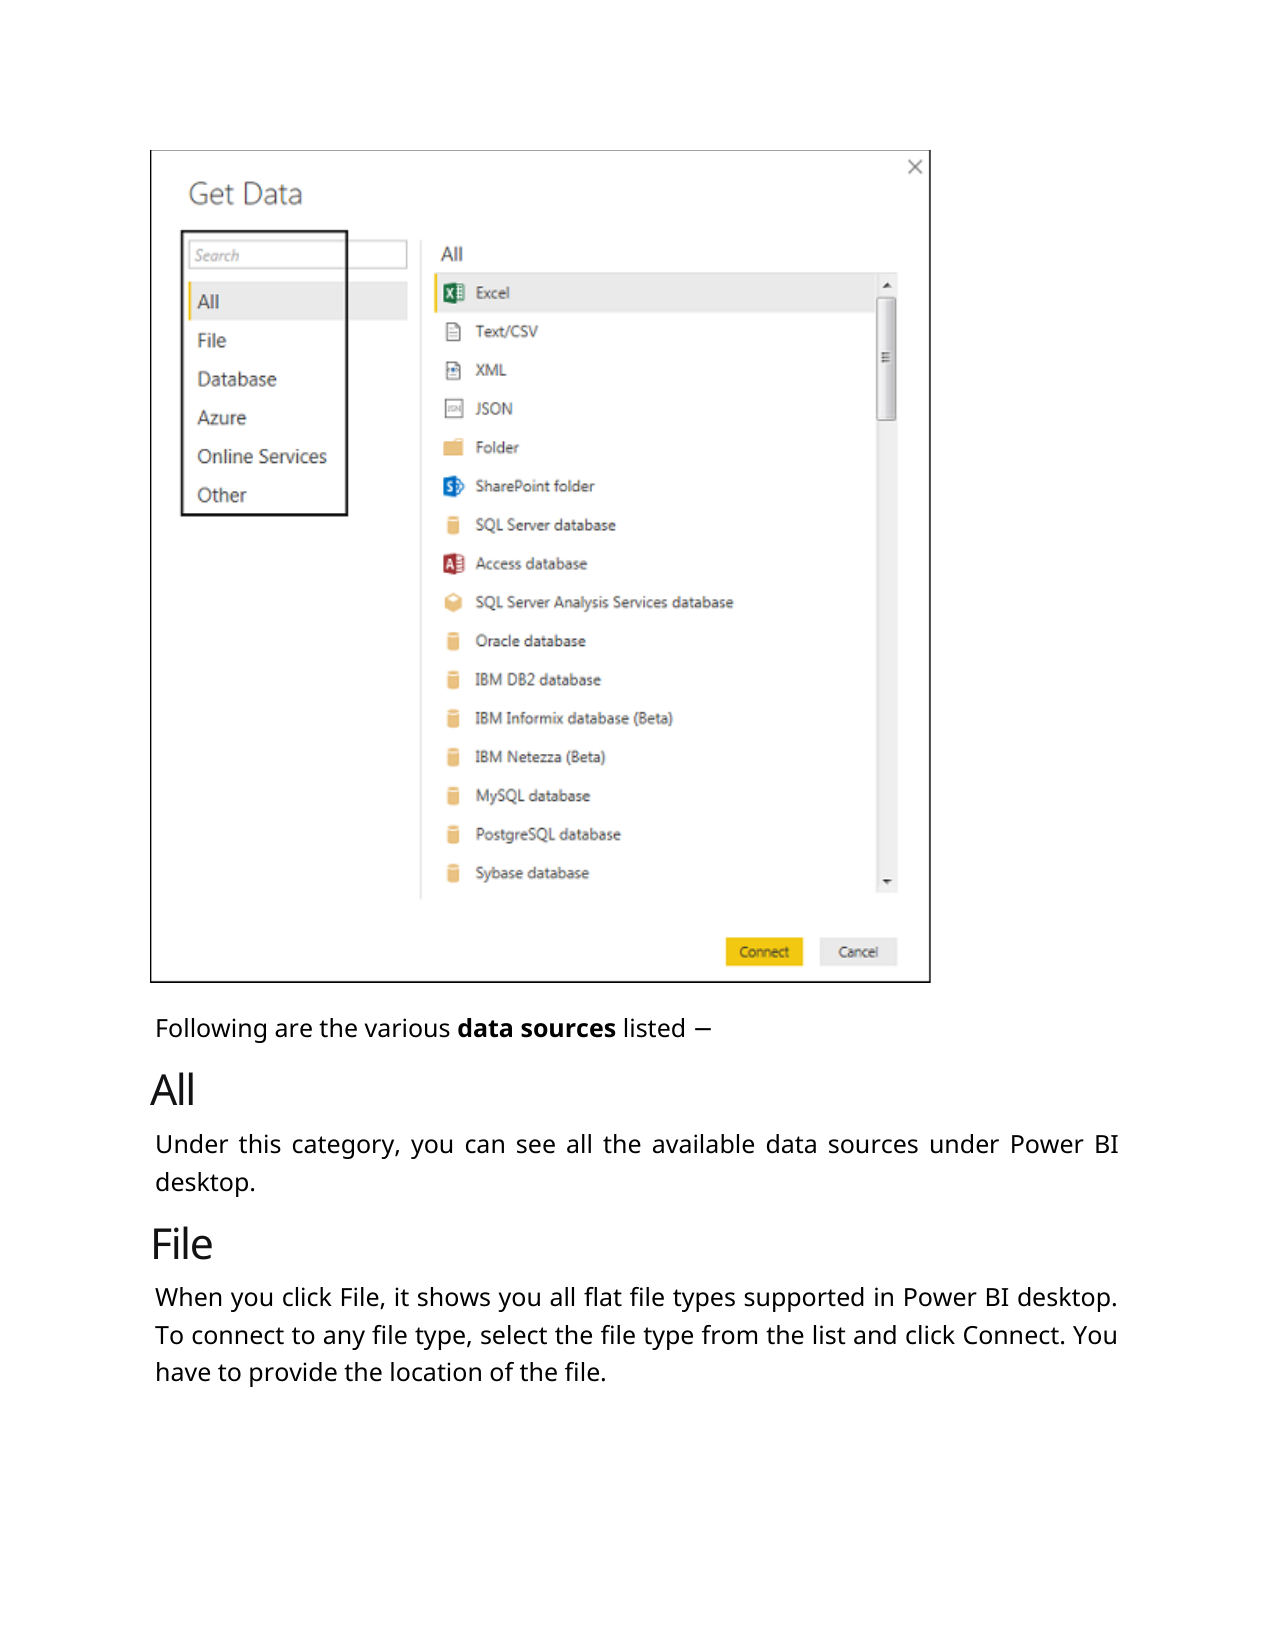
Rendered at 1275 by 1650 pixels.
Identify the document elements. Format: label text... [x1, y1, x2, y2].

subtitle All [150, 1060, 1120, 1118]
text Following are the various data sources listed − [155, 1008, 1120, 1045]
subtitle File [150, 1213, 1120, 1272]
text Under this category, you can see all the available data sources under Power BI desktop. [155, 1123, 1120, 1198]
picture [150, 150, 931, 983]
text When you click File, it shows you all flat file types supported in Power BI desktop. To connect to any file type, select the file type from the list and click Connect. You have to provide the location of the file. [155, 1277, 1120, 1389]
